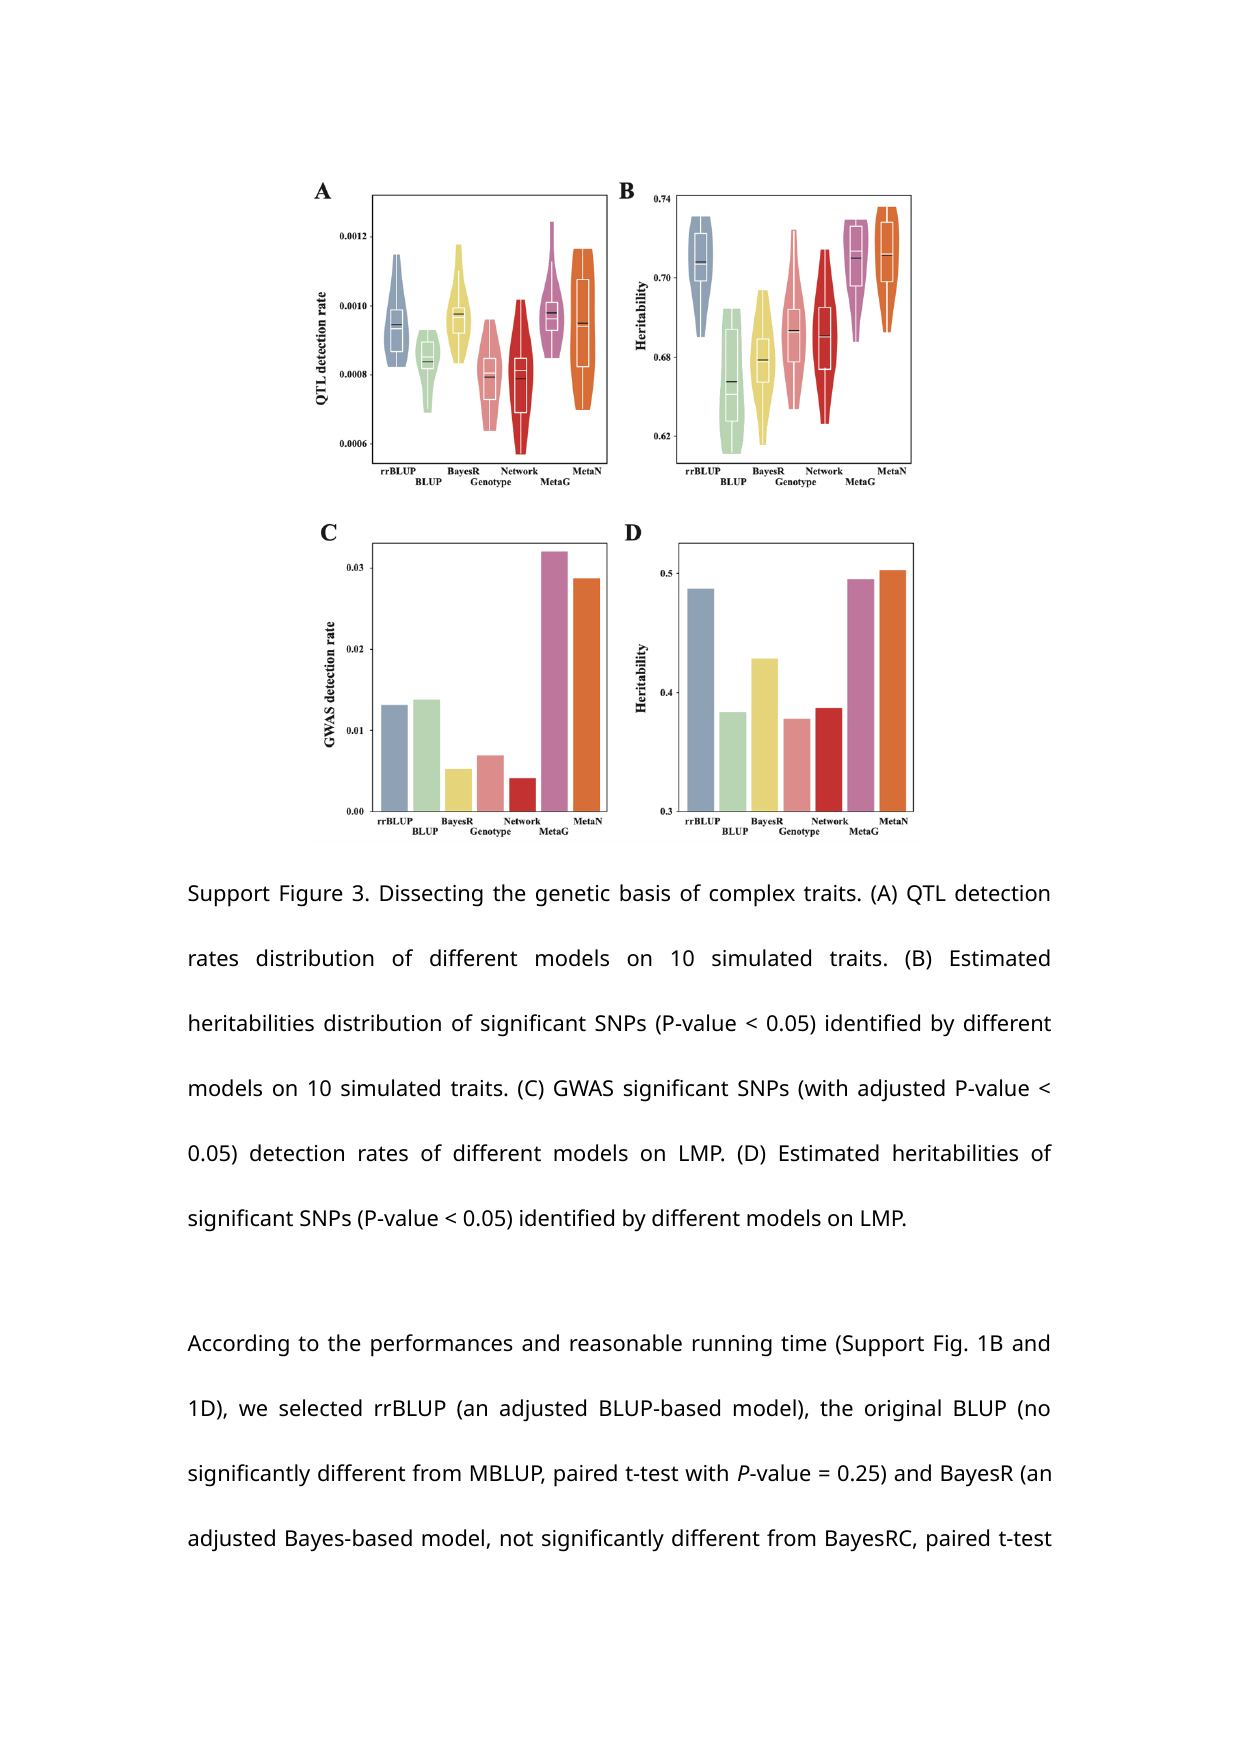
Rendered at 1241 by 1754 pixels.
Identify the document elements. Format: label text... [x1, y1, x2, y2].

picture [306, 174, 927, 844]
